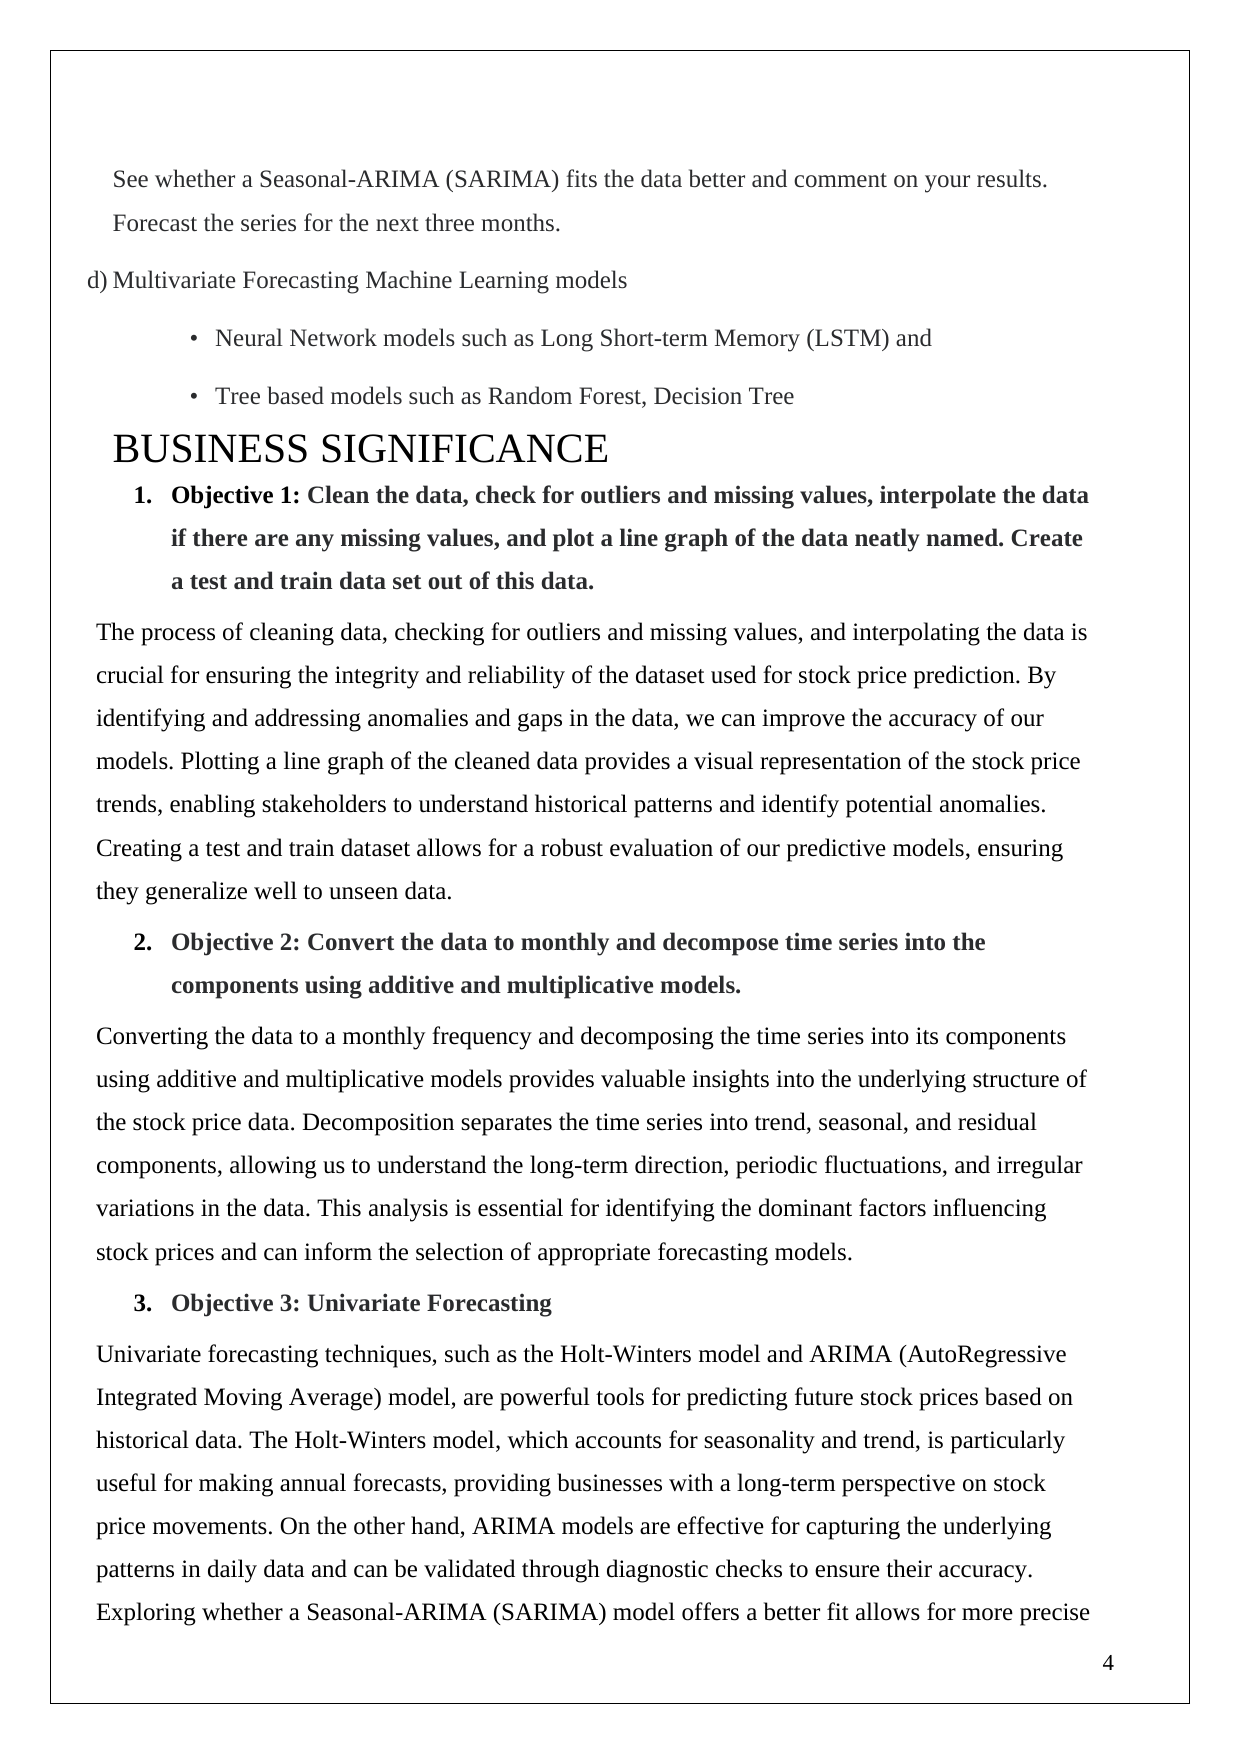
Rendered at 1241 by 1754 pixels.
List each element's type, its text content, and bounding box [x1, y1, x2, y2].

text The process of cleaning data, checking for outliers and missing values, and interpolating the data is crucial for ensuring the integrity and reliability of the dataset used for stock price prediction. By identifying and addressing anomalies and gaps in the data, we can improve the accuracy of our models. Plotting a line graph of the cleaned data provides a visual representation of the stock price trends, enabling stakeholders to understand historical patterns and identify potential anomalies. Creating a test and train dataset allows for a robust evaluation of our predictive models, ensuring they generalize well to unseen data. [96, 617, 1101, 904]
subtitle BUSINESS SIGNIFICANCE [112, 424, 1138, 472]
list Multivariate Forecasting Machine Learning models [87, 265, 1138, 294]
list Objective 2: Convert the data to monthly and decompose time series into the components using additive and multiplicative models. [133, 927, 1101, 999]
text Converting the data to a monthly frequency and decomposing the time series into its components using additive and multiplicative models provides valuable insights into the underlying structure of the stock price data. Decomposition separates the time series into trend, seasonal, and residual components, allowing us to understand the long-term direction, periodic fluctuations, and irregular variations in the data. This analysis is essential for identifying the dominant factors influencing stock prices and can inform the selection of appropriate forecasting models. [96, 1021, 1101, 1265]
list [87, 164, 1138, 236]
list Tree based models such as Random Forest, Decision Tree [189, 381, 1138, 409]
list Objective 3: Univariate Forecasting [133, 1288, 1101, 1316]
list Neural Network models such as Long Short-term Memory (LSTM) and [189, 323, 1138, 352]
list Objective 1: Clean the data, check for outliers and missing values, interpolate the data if there are any missing values, and plot a line graph of the data neatly named. Create a test and train data set out of this data. [133, 480, 1101, 595]
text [96, 1339, 1101, 1626]
